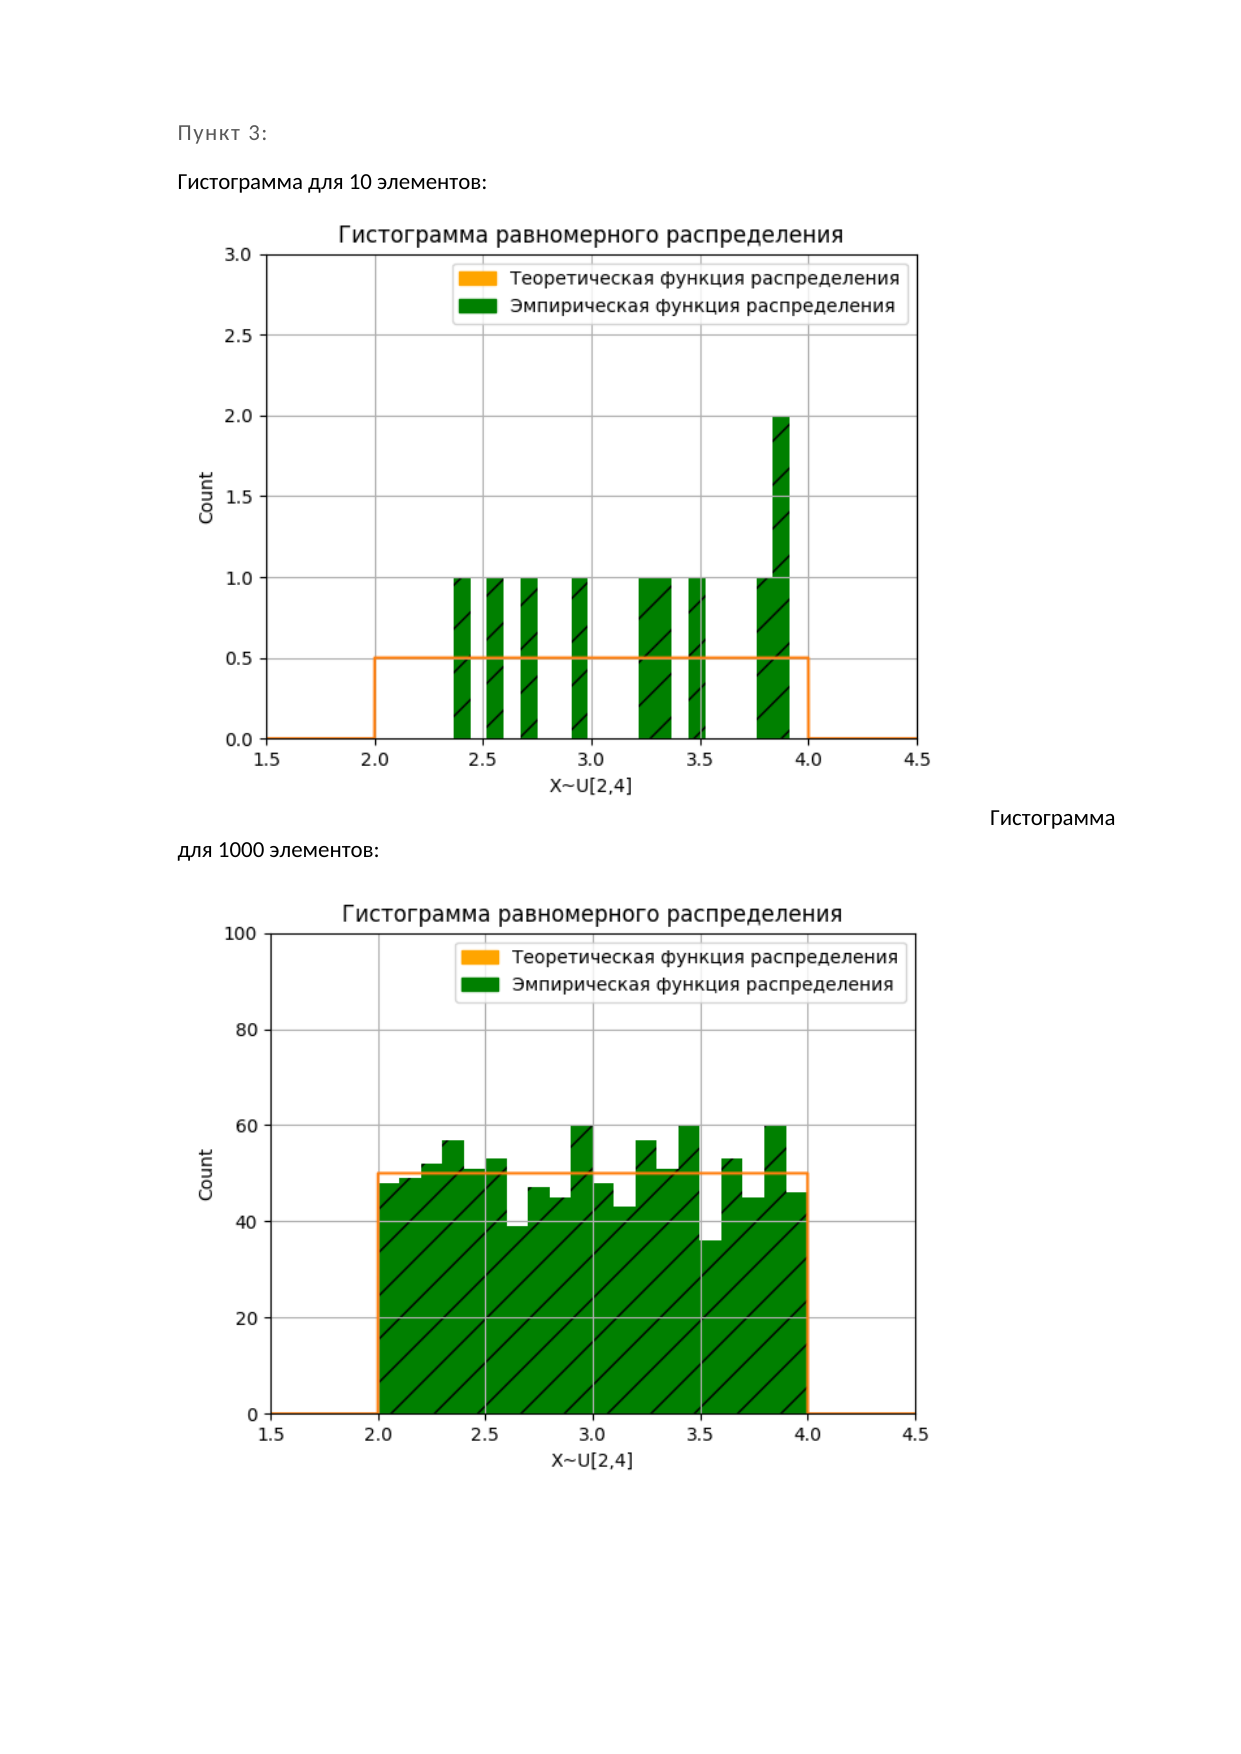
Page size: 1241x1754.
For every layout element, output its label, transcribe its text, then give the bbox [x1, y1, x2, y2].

text Гистограмма для 10 элементов: [177, 167, 1152, 195]
text Гистограмма для 1000 элементов: [177, 803, 1152, 863]
picture [177, 888, 962, 1476]
picture [177, 206, 970, 801]
subtitle Пункт 3: [177, 118, 1152, 146]
